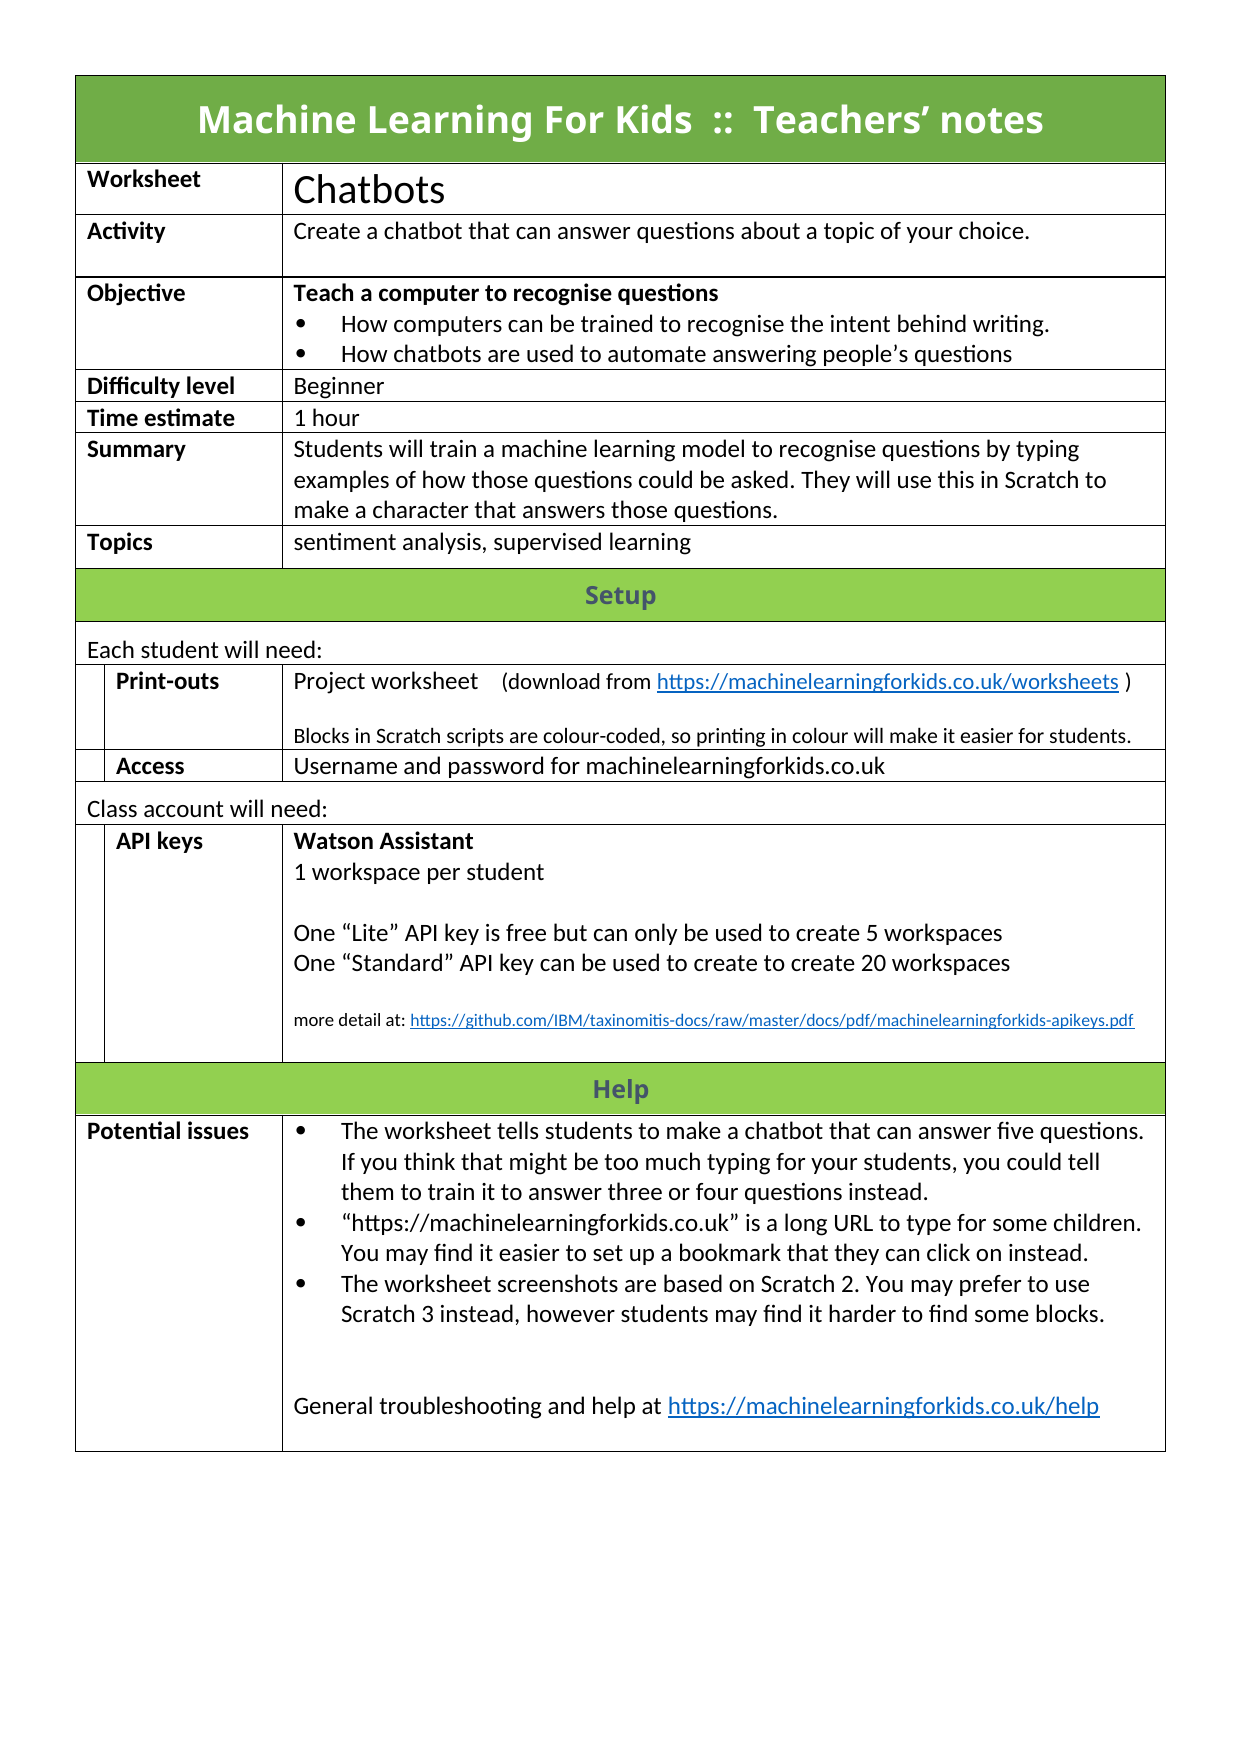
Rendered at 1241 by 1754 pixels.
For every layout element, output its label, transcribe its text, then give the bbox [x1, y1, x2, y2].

table_cell Each student will need: [76, 622, 1165, 664]
table_cell [76, 825, 104, 1062]
table_cell Beginner [283, 370, 1165, 401]
table_cell Summary [76, 433, 282, 525]
table_cell Students will train a machine learning model to recognise questions by typing examples of how those questions could be asked. They will use this in Scratch to make a character that answers those questions. [283, 433, 1165, 525]
table_cell [76, 665, 104, 749]
table_cell [76, 750, 104, 781]
table_cell Create a chatbot that can answer questions about a topic of your choice. [283, 215, 1165, 276]
table_cell Time estimate [76, 402, 282, 432]
table_cell Objective [76, 278, 282, 369]
table_cell Difficulty level [76, 370, 282, 401]
table_cell Potential issues [76, 1116, 282, 1451]
table_header Machine Learning For Kids :: Teachers’ notes [76, 76, 1165, 162]
table_cell 1 hour [283, 402, 1165, 432]
table_cell sentiment analysis, supervised learning [283, 526, 1165, 568]
table_cell The worksheet tells students to make a chatbot that can answer five questions. If you think that might be too much typing for your students, you could tell them to train it to answer three or four questions instead. “https://machinelearningforkids.co.uk” is a long URL to type for some children. You may find it easier to set up a bookmark that they can click on instead. The worksheet screenshots are based on Scratch 2. You may prefer to use Scratch 3 instead, however students may find it harder to find some blocks. General troubleshooting and help at https://machinelearningforkids.co.uk/help [283, 1116, 1165, 1451]
table_cell API keys [105, 825, 282, 1062]
table_cell Teach a computer to recognise questions How computers can be trained to recognise the intent behind writing. How chatbots are used to automate answering people’s questions [283, 278, 1165, 369]
table_cell Help [76, 1063, 1165, 1114]
table_cell Worksheet [76, 164, 282, 214]
table_cell Print-outs [105, 665, 282, 749]
table_cell Access [105, 750, 282, 781]
table_cell Watson Assistant 1 workspace per student One “Lite” API key is free but can only be used to create 5 workspaces One “Standard” API key can be used to create to create 20 workspaces more detail at: https://github.com/IBM/taxinomitis-docs/raw/master/docs/pdf/machinelearningforkids-apikeys.pdf [283, 825, 1165, 1062]
table_cell Topics [76, 526, 282, 568]
table_cell Class account will need: [76, 782, 1165, 824]
table_cell Project worksheet (download from https://machinelearningforkids.co.uk/worksheets ) Blocks in Scratch scripts are colour-coded, so printing in colour will make it easier for students. [283, 665, 1165, 749]
table_cell Setup [76, 569, 1165, 621]
table_cell Chatbots [283, 164, 1165, 214]
table_cell Username and password for machinelearningforkids.co.uk [283, 750, 1165, 781]
table_cell Activity [76, 215, 282, 276]
